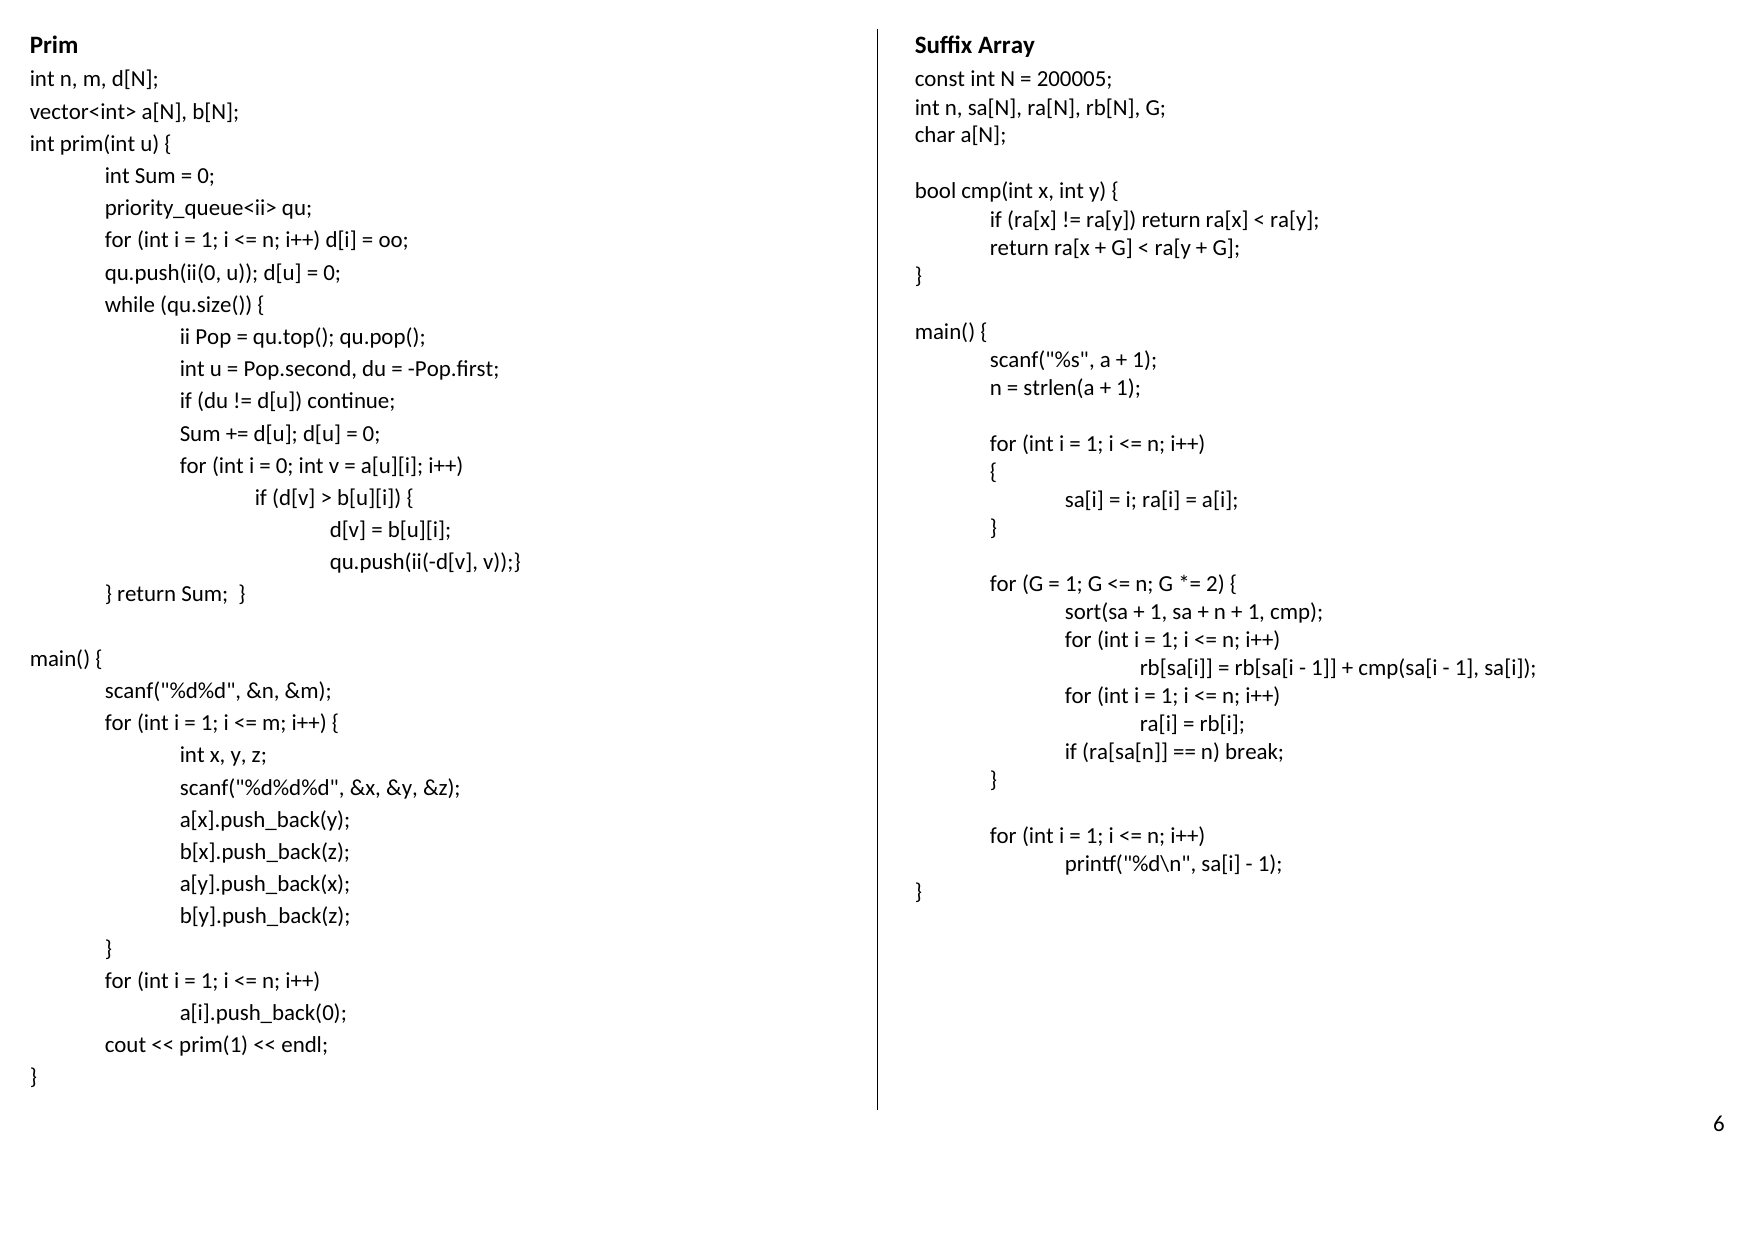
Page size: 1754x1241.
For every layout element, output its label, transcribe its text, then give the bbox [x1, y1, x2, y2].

text scanf("%d%d%d", &x, &y, &z); [29, 773, 839, 801]
text scanf("%d%d", &n, &m); [29, 676, 839, 704]
text } [914, 513, 1724, 541]
text for (int i = 1; i <= n; i++) [914, 821, 1724, 849]
text while (qu.size()) { [29, 290, 839, 318]
text for (int i = 1; i <= n; i++) [914, 625, 1724, 653]
text a[x].push_back(y); [29, 805, 839, 833]
text } [914, 765, 1724, 793]
text } return Sum; } [29, 579, 839, 608]
text { [914, 457, 1724, 485]
text Suffix Array [914, 29, 1724, 60]
text main() { [29, 644, 839, 672]
text int n, m, d[N]; [29, 64, 839, 93]
text for (int i = 1; i <= m; i++) { [29, 708, 839, 736]
text sort(sa + 1, sa + n + 1, cmp); [914, 597, 1724, 625]
text n = strlen(a + 1); [914, 373, 1724, 401]
text int x, y, z; [29, 741, 839, 768]
text for (int i = 0; int v = a[u][i]; i++) [29, 451, 839, 479]
text if (d[v] > b[u][i]) { [29, 483, 839, 511]
text sa[i] = i; ra[i] = a[i]; [914, 485, 1724, 513]
text for (int i = 1; i <= n; i++) d[i] = oo; [29, 226, 839, 253]
text d[v] = b[u][i]; [29, 515, 839, 543]
text int n, sa[N], ra[N], rb[N], G; [914, 93, 1724, 121]
text rb[sa[i]] = rb[sa[i - 1]] + cmp(sa[i - 1], sa[i]); [914, 653, 1724, 681]
text a[i].push_back(0); [29, 998, 839, 1026]
text bool cmp(int x, int y) { [914, 177, 1724, 205]
text for (int i = 1; i <= n; i++) [29, 966, 839, 994]
text } [29, 934, 839, 962]
text Prim [29, 29, 839, 60]
text int u = Pop.second, du = -Pop.first; [29, 354, 839, 382]
text ra[i] = rb[i]; [914, 709, 1724, 737]
text for (G = 1; G <= n; G *= 2) { [914, 569, 1724, 597]
text const int N = 200005; [914, 64, 1724, 93]
text main() { [914, 317, 1724, 345]
text int Sum = 0; [29, 161, 839, 189]
text for (int i = 1; i <= n; i++) [914, 681, 1724, 709]
text Sum += d[u]; d[u] = 0; [29, 419, 839, 447]
text int prim(int u) { [29, 129, 839, 157]
text if (ra[x] != ra[y]) return ra[x] < ra[y]; [914, 205, 1724, 233]
text b[x].push_back(z); [29, 837, 839, 865]
text for (int i = 1; i <= n; i++) [914, 429, 1724, 457]
text if (ra[sa[n]] == n) break; [914, 737, 1724, 765]
text return ra[x + G] < ra[y + G]; [914, 233, 1724, 261]
text cout << prim(1) << endl; [29, 1030, 839, 1058]
text vector<int> a[N], b[N]; [29, 97, 839, 125]
text char a[N]; [914, 121, 1724, 149]
text qu.push(ii(0, u)); d[u] = 0; [29, 258, 839, 286]
text ii Pop = qu.top(); qu.pop(); [29, 322, 839, 350]
text scanf("%s", a + 1); [914, 345, 1724, 373]
text } [914, 261, 1724, 289]
text if (du != d[u]) continue; [29, 386, 839, 414]
text } [914, 877, 1724, 905]
text priority_queue<ii> qu; [29, 193, 839, 221]
text b[y].push_back(z); [29, 901, 839, 929]
text a[y].push_back(x); [29, 869, 839, 897]
text printf("%d\n", sa[i] - 1); [914, 849, 1724, 877]
text qu.push(ii(-d[v], v));} [29, 547, 839, 575]
text } [29, 1062, 839, 1090]
